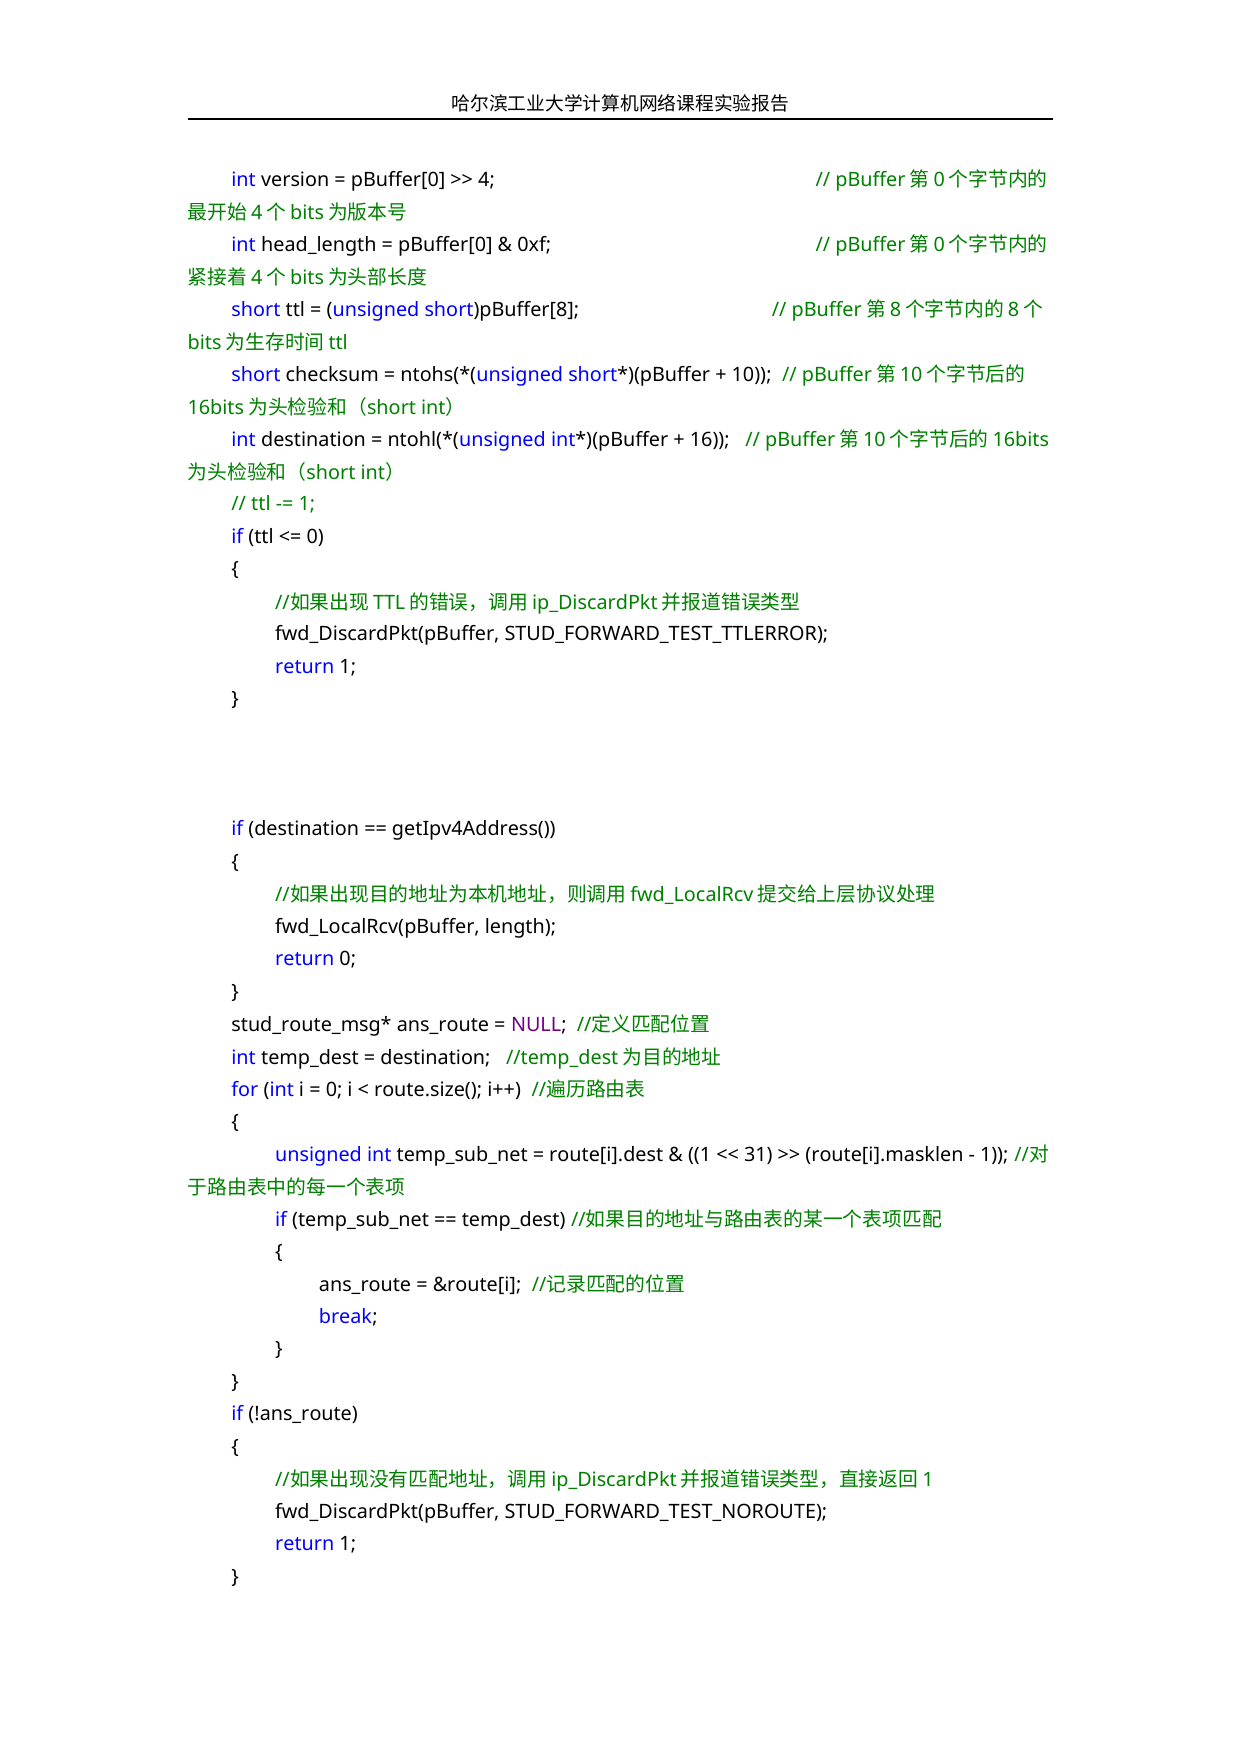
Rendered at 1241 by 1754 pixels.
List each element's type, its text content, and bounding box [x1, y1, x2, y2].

text // ttl -= 1; [187, 487, 1053, 519]
text for (int i = 0; i < route.size(); i++) //遍历路由表 [187, 1072, 1053, 1104]
text { [187, 552, 1053, 584]
text return 0; [187, 942, 1053, 974]
text if (temp_sub_net == temp_dest) //如果目的地址与路由表的某一个表项匹配 [187, 1202, 1053, 1234]
text { [187, 1429, 1053, 1462]
text fwd_DiscardPkt(pBuffer, STUD_FORWARD_TEST_NOROUTE); [187, 1494, 1053, 1527]
text //如果出现没有匹配地址，调用ip_DiscardPkt并报道错误类型，直接返回1 [187, 1462, 1053, 1494]
text return 1; [187, 1527, 1053, 1559]
text if (destination == getIpv4Address()) [187, 812, 1053, 844]
text //如果出现TTL的错误，调用ip_DiscardPkt并报道错误类型 [187, 584, 1053, 617]
text if (ttl <= 0) [187, 519, 1053, 552]
text //如果出现目的地址为本机地址，则调用fwd_LocalRcv提交给上层协议处理 [187, 877, 1053, 909]
text short ttl = (unsigned short)pBuffer[8]; // pBuffer第8个字节内的8个bits为生存时间ttl [187, 292, 1053, 357]
text fwd_LocalRcv(pBuffer, length); [187, 909, 1053, 942]
text break; [187, 1299, 1053, 1332]
text int destination = ntohl(*(unsigned int*)(pBuffer + 16)); // pBuffer第10个字节后的16bits为头检验和（short int） [187, 422, 1053, 487]
text int head_length = pBuffer[0] & 0xf; // pBuffer第0个字节内的紧接着4个bits为头部长度 [187, 227, 1053, 292]
text unsigned int temp_sub_net = route[i].dest & ((1 << 31) >> (route[i].masklen - 1)); //对于路由表中的每一个表项 [187, 1137, 1053, 1202]
text return 1; [187, 649, 1053, 682]
text if (!ans_route) [187, 1397, 1053, 1429]
text fwd_DiscardPkt(pBuffer, STUD_FORWARD_TEST_TTLERROR); [187, 617, 1053, 649]
text int temp_dest = destination; //temp_dest为目的地址 [187, 1039, 1053, 1072]
text stud_route_msg* ans_route = NULL; //定义匹配位置 [187, 1007, 1053, 1039]
text } [187, 974, 1053, 1007]
text } [187, 1332, 1053, 1364]
text } [187, 682, 1053, 714]
text { [187, 1234, 1053, 1267]
text } [187, 1364, 1053, 1397]
text { [187, 844, 1053, 877]
text ans_route = &route[i]; //记录匹配的位置 [187, 1267, 1053, 1299]
text } [187, 1559, 1053, 1592]
text int version = pBuffer[0] >> 4; // pBuffer第0个字节内的最开始4个bits为版本号 [187, 162, 1053, 227]
text short checksum = ntohs(*(unsigned short*)(pBuffer + 10)); // pBuffer第10个字节后的16bits为头检验和（short int） [187, 357, 1053, 422]
text { [187, 1104, 1053, 1137]
